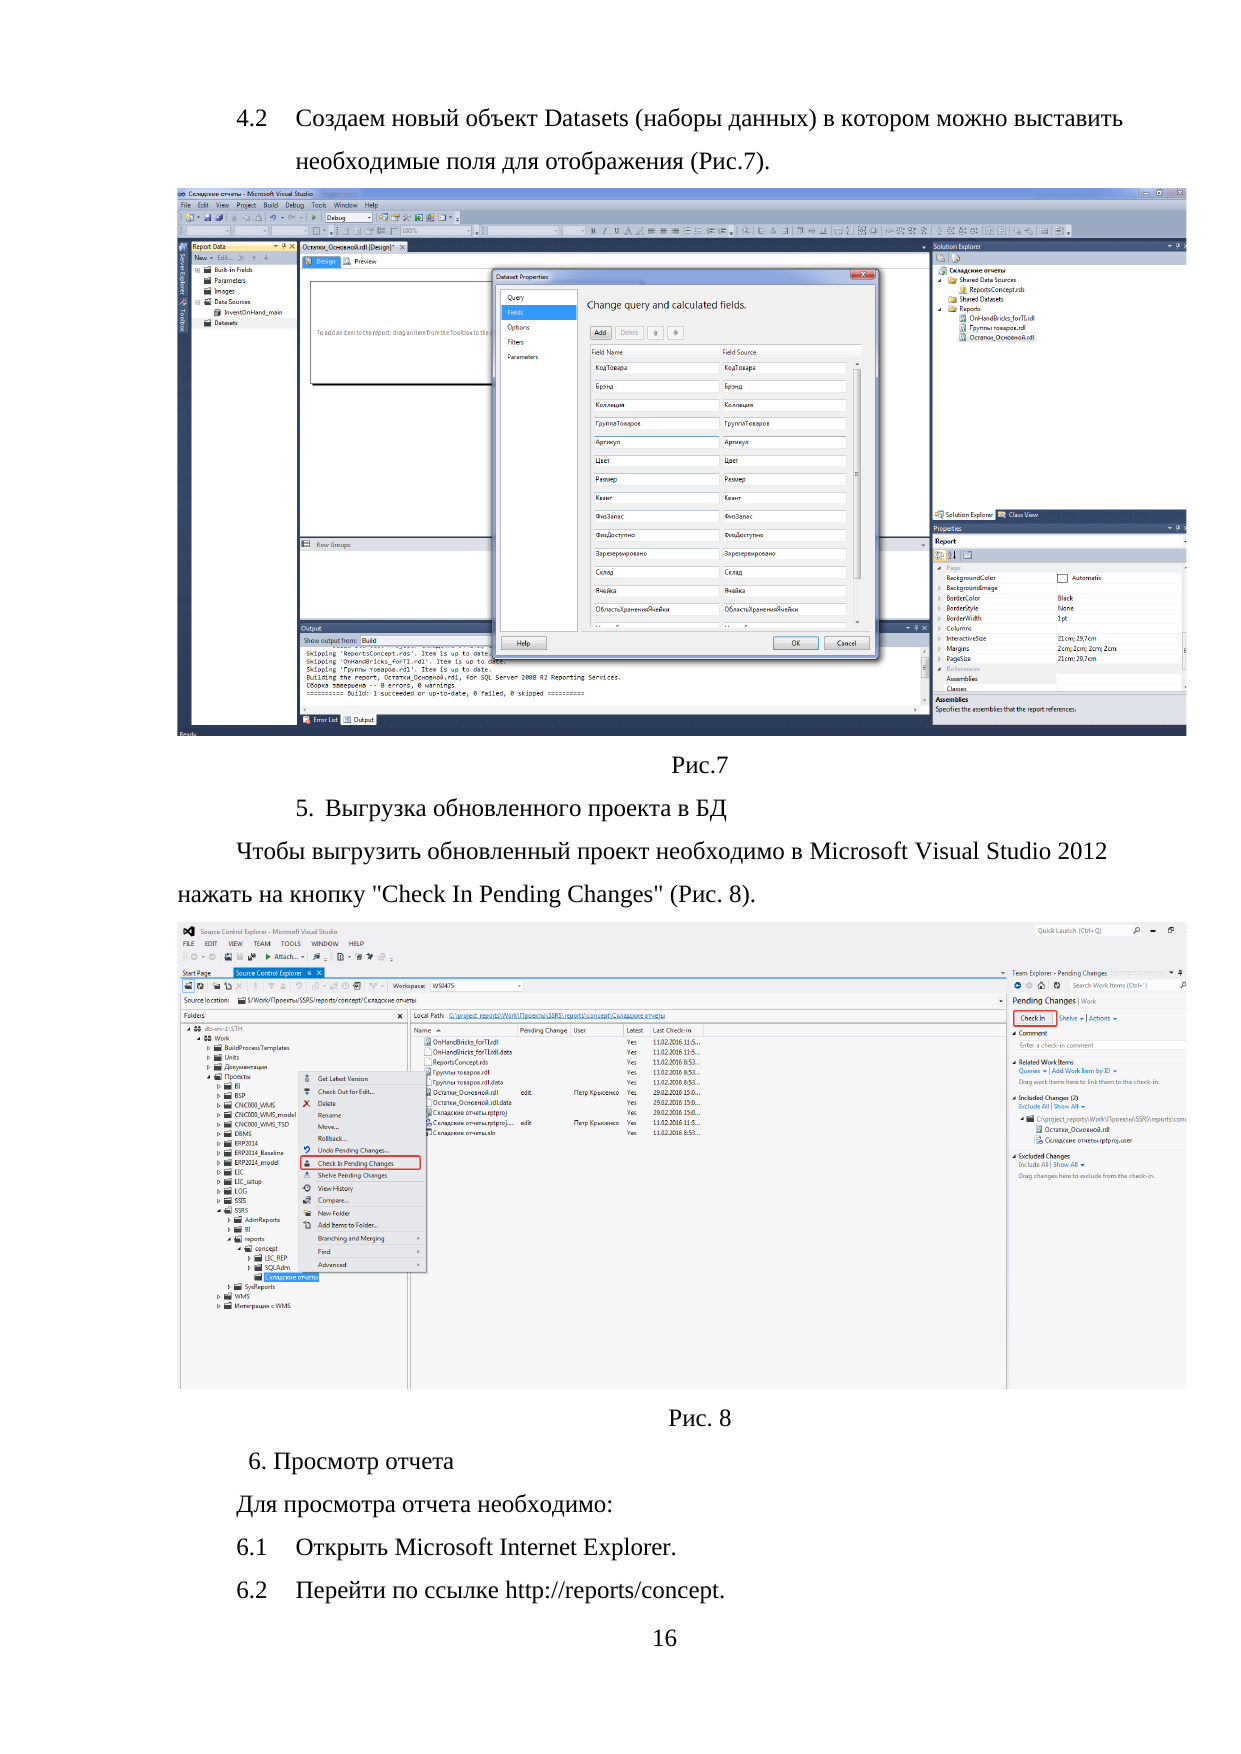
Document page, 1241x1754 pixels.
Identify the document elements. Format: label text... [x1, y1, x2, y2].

text Рис. 8 [177, 1403, 1152, 1431]
text Рис.7 [177, 750, 1152, 779]
picture [177, 922, 1187, 1389]
text Для просмотра отчета необходимо: [177, 1489, 1152, 1518]
text Выгрузка обновленного проекта в БД [177, 793, 1152, 822]
text 6.1 Открыть Microsoft Internet Explorer. [236, 1532, 1152, 1561]
picture [177, 188, 1187, 736]
text 4.2 Создаем новый объект Datasets (наборы данных) в котором можно выставить необходимые поля для отображения (Рис.7). [236, 103, 1152, 174]
text 6.2 Перейти по ссылке http://reports/concept. [236, 1575, 1152, 1604]
text 6. Просмотр отчета [177, 1446, 1152, 1474]
text Чтобы выгрузить обновленный проект необходимо в Microsoft Visual Studio 2012 нажать на кнопку "Check In Pending Changes" (Рис. 8). [177, 836, 1152, 908]
